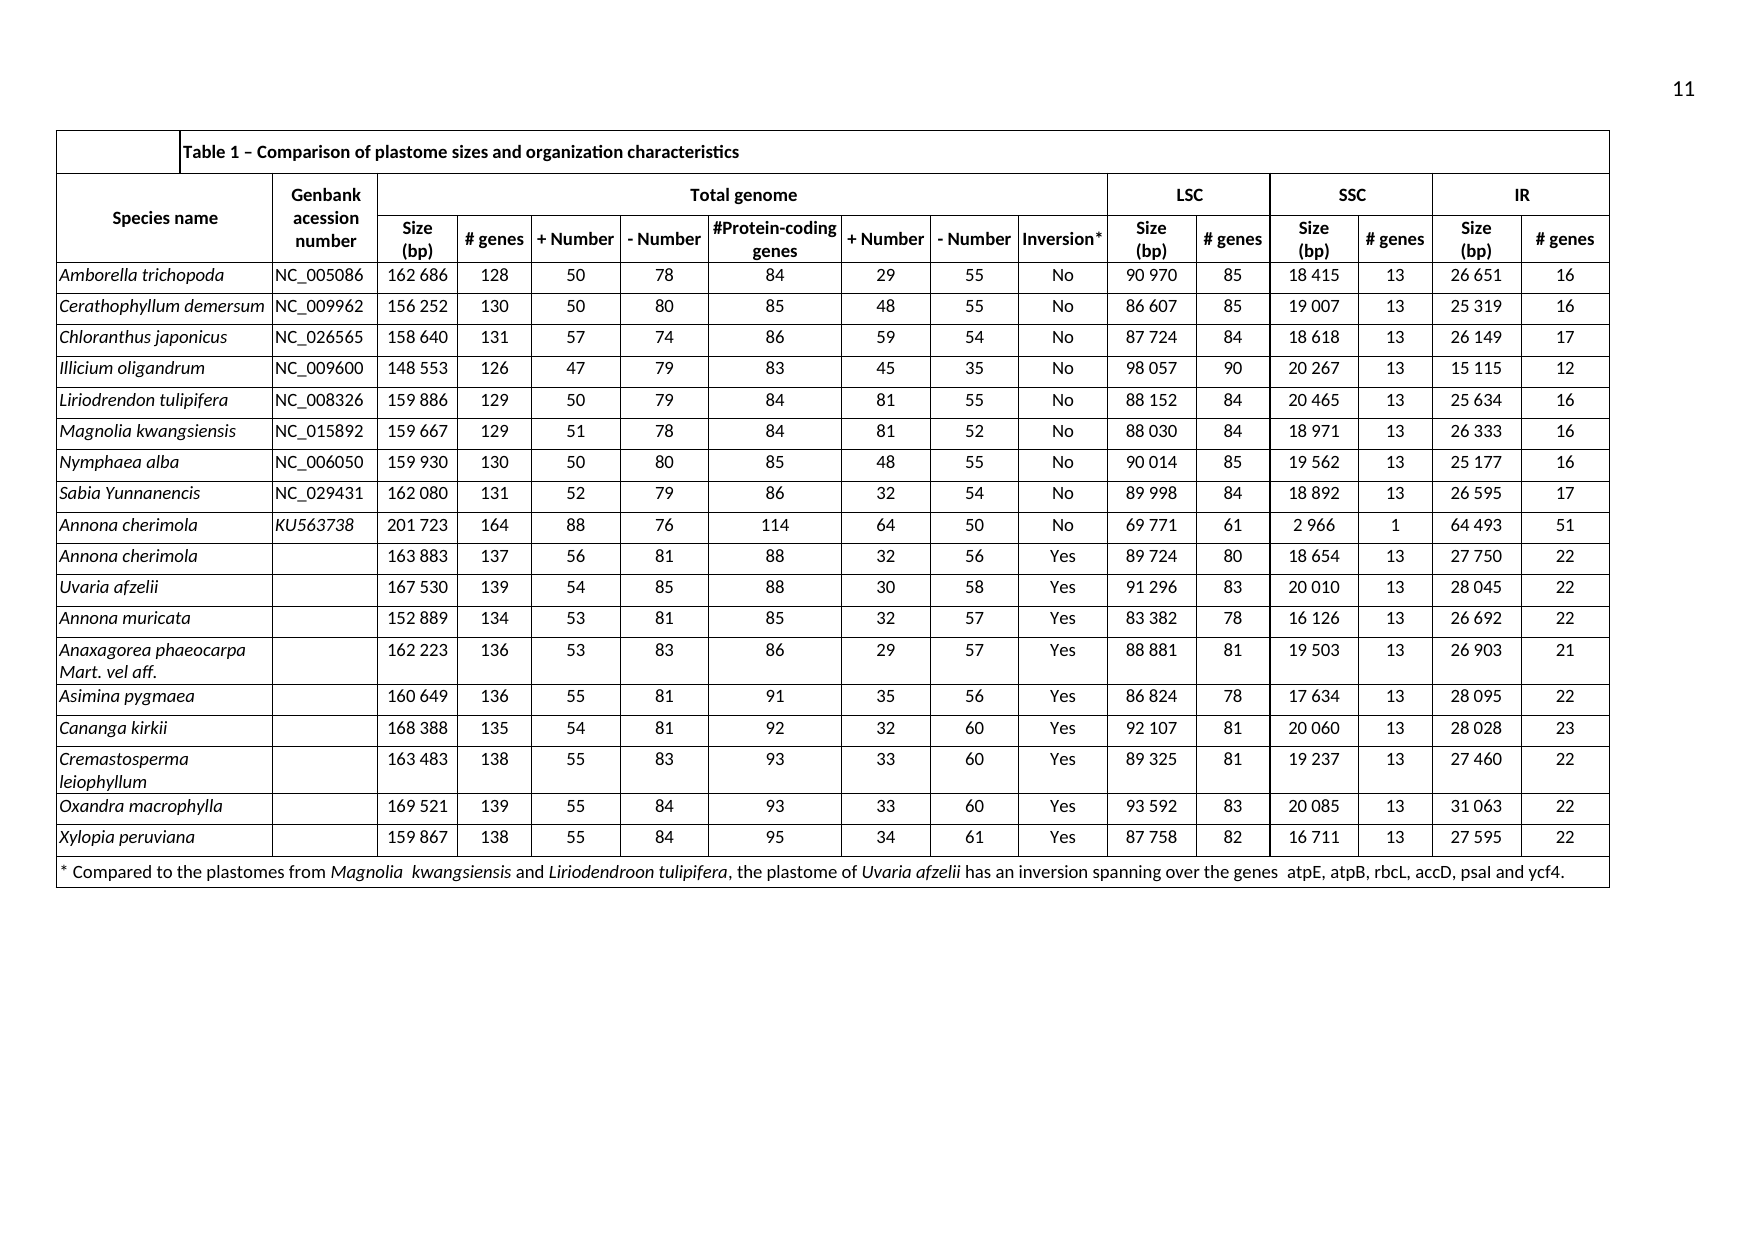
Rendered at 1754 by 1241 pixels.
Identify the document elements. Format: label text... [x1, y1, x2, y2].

table_cell 92 [709, 716, 841, 746]
table_cell 48 [842, 294, 930, 324]
table_cell 50 [532, 388, 620, 418]
table_cell 26 651 [1433, 263, 1521, 293]
table_cell 88 [709, 544, 841, 574]
table_cell 57 [931, 638, 1018, 684]
table_cell 33 [842, 747, 930, 793]
table_cell 57 [931, 607, 1018, 637]
table_cell No [1019, 294, 1107, 324]
table_cell 55 [532, 825, 620, 856]
table_cell 51 [1522, 513, 1609, 543]
table_cell Cananga kirkii [57, 716, 272, 746]
table_cell 159 867 [378, 825, 457, 856]
table_cell 35 [842, 685, 930, 715]
table_cell 148 553 [378, 357, 457, 387]
table_cell 50 [532, 263, 620, 293]
table_cell 19 562 [1271, 450, 1358, 481]
table_cell 129 [458, 419, 531, 449]
table_cell 85 [1197, 450, 1269, 481]
table_cell KU563738 [273, 513, 377, 543]
table_cell 22 [1522, 794, 1609, 824]
table_cell 51 [532, 419, 620, 449]
table_cell 84 [1197, 482, 1269, 512]
table_cell 12 [1522, 357, 1609, 387]
table_cell Yes [1019, 825, 1107, 856]
table_cell 55 [532, 747, 620, 793]
table_cell 90 [1197, 357, 1269, 387]
table_cell 84 [621, 825, 708, 856]
table_cell Yes [1019, 544, 1107, 574]
table_cell 152 889 [378, 607, 457, 637]
table_cell 92 107 [1108, 716, 1196, 746]
table_cell 84 [1197, 388, 1269, 418]
table_cell * Compared to the plastomes from Magnolia kwangsiensis and Liriodendroon tulipifera, the plastome of Uvaria afzelii has an inversion spanning over the genes atpE, atpB, rbcL, accD, psaI and ycf4. [57, 857, 1609, 887]
table_cell + Number [532, 216, 620, 262]
table_cell 88 [709, 575, 841, 606]
table_cell 88 152 [1108, 388, 1196, 418]
table_cell Yes [1019, 747, 1107, 793]
table_cell 79 [621, 357, 708, 387]
table_cell Liriodrendon tulipifera [57, 388, 272, 418]
table_cell 13 [1359, 388, 1432, 418]
table_cell 84 [709, 388, 841, 418]
table_cell No [1019, 450, 1107, 481]
table_cell 87 758 [1108, 825, 1196, 856]
table_cell 89 724 [1108, 544, 1196, 574]
table_cell 32 [842, 482, 930, 512]
table_cell 85 [1197, 263, 1269, 293]
table_cell 13 [1359, 794, 1432, 824]
table_cell 50 [532, 450, 620, 481]
table_cell 159 930 [378, 450, 457, 481]
table_cell + Number [842, 216, 930, 262]
table_cell - Number [621, 216, 708, 262]
table_cell Yes [1019, 685, 1107, 715]
table_cell Cremastosperma leiophyllum [57, 747, 272, 793]
table_cell Yes [1019, 794, 1107, 824]
table_cell No [1019, 419, 1107, 449]
table_cell 84 [709, 419, 841, 449]
table_cell 60 [931, 747, 1018, 793]
table_cell 89 998 [1108, 482, 1196, 512]
table_cell 18 971 [1271, 419, 1358, 449]
table_cell NC_029431 [273, 482, 377, 512]
table_cell Amborella trichopoda [57, 263, 272, 293]
table_cell 76 [621, 513, 708, 543]
table_cell 130 [458, 450, 531, 481]
table_cell Nymphaea alba [57, 450, 272, 481]
table_cell 17 [1522, 325, 1609, 356]
table_cell Uvaria afzelii [57, 575, 272, 606]
table_cell 2 966 [1271, 513, 1358, 543]
table_cell 30 [842, 575, 930, 606]
table_cell 134 [458, 607, 531, 637]
table_cell 98 057 [1108, 357, 1196, 387]
table_cell 79 [621, 482, 708, 512]
table_cell # genes [1359, 216, 1432, 262]
table_cell 55 [931, 388, 1018, 418]
table_cell 22 [1522, 544, 1609, 574]
table_cell NC_006050 [273, 450, 377, 481]
table_cell Chloranthus japonicus [57, 325, 272, 356]
table_cell 16 [1522, 263, 1609, 293]
table_cell 80 [1197, 544, 1269, 574]
table_cell 139 [458, 794, 531, 824]
table_cell 13 [1359, 482, 1432, 512]
table_cell 22 [1522, 607, 1609, 637]
table_cell No [1019, 482, 1107, 512]
table_cell 81 [842, 419, 930, 449]
table_cell SSC [1271, 174, 1432, 215]
table_cell 45 [842, 357, 930, 387]
table_cell LSC [1108, 174, 1269, 215]
table_cell 159 667 [378, 419, 457, 449]
table_cell 16 [1522, 419, 1609, 449]
table_cell 88 881 [1108, 638, 1196, 684]
table_cell Annona cherimola [57, 544, 272, 574]
table_cell 74 [621, 325, 708, 356]
table_cell 48 [842, 450, 930, 481]
table_cell Sabia Yunnanencis [57, 482, 272, 512]
table_cell 126 [458, 357, 531, 387]
table_cell 13 [1359, 716, 1432, 746]
table_cell 13 [1359, 607, 1432, 637]
table_cell Yes [1019, 638, 1107, 684]
table_cell 61 [931, 825, 1018, 856]
table_cell 80 [621, 294, 708, 324]
table_cell [273, 607, 377, 637]
table_cell Total genome [378, 174, 1107, 215]
table_cell Illicium oligandrum [57, 357, 272, 387]
table_cell 52 [931, 419, 1018, 449]
table_cell 91 296 [1108, 575, 1196, 606]
table_cell 54 [931, 482, 1018, 512]
table_cell 86 824 [1108, 685, 1196, 715]
table_cell 31 063 [1433, 794, 1521, 824]
table_cell Xylopia peruviana [57, 825, 272, 856]
table_cell 131 [458, 325, 531, 356]
table_cell NC_015892 [273, 419, 377, 449]
table_cell 86 [709, 325, 841, 356]
table_cell 58 [931, 575, 1018, 606]
table_cell 169 521 [378, 794, 457, 824]
table_cell 18 415 [1271, 263, 1358, 293]
table_cell 129 [458, 388, 531, 418]
table_cell IR [1433, 174, 1609, 215]
table_cell 86 [709, 482, 841, 512]
table_cell 28 045 [1433, 575, 1521, 606]
table_cell 13 [1359, 747, 1432, 793]
table_cell 55 [931, 263, 1018, 293]
table_cell 32 [842, 544, 930, 574]
table_cell Anaxagorea phaeocarpa Mart. vel aff. [57, 638, 272, 684]
table_cell Size (bp) [1271, 216, 1358, 262]
table_cell 81 [621, 607, 708, 637]
table_cell 56 [931, 685, 1018, 715]
table_cell 55 [931, 450, 1018, 481]
table_cell 50 [532, 294, 620, 324]
table_cell 28 028 [1433, 716, 1521, 746]
table_cell 168 388 [378, 716, 457, 746]
table_cell 19 237 [1271, 747, 1358, 793]
table_cell 85 [709, 294, 841, 324]
table_cell 18 618 [1271, 325, 1358, 356]
table_cell 81 [1197, 716, 1269, 746]
table_cell 22 [1522, 685, 1609, 715]
table_cell 56 [532, 544, 620, 574]
table_cell 13 [1359, 357, 1432, 387]
table_cell # genes [1522, 216, 1609, 262]
table_cell 55 [532, 794, 620, 824]
table_cell #Protein-coding genes [709, 216, 841, 262]
table_cell [273, 716, 377, 746]
table_cell Annona muricata [57, 607, 272, 637]
table_cell Size (bp) [1108, 216, 1196, 262]
table_cell 81 [621, 544, 708, 574]
table_cell 22 [1522, 747, 1609, 793]
table_cell 90 970 [1108, 263, 1196, 293]
table_header [57, 131, 179, 172]
table_cell 85 [1197, 294, 1269, 324]
table_cell NC_005086 [273, 263, 377, 293]
table_cell No [1019, 513, 1107, 543]
table_cell 160 649 [378, 685, 457, 715]
table_cell 18 654 [1271, 544, 1358, 574]
table_cell 85 [709, 450, 841, 481]
table_cell Size (bp) [1433, 216, 1521, 262]
table_cell 53 [532, 638, 620, 684]
table_cell 85 [709, 607, 841, 637]
table_cell 23 [1522, 716, 1609, 746]
table_cell 13 [1359, 685, 1432, 715]
table_cell 78 [1197, 607, 1269, 637]
table_cell 16 [1522, 294, 1609, 324]
table_cell 83 [621, 638, 708, 684]
table_cell NC_008326 [273, 388, 377, 418]
table_cell 162 080 [378, 482, 457, 512]
table_cell 80 [621, 450, 708, 481]
table_cell 130 [458, 294, 531, 324]
table_cell 29 [842, 638, 930, 684]
table_cell 83 [709, 357, 841, 387]
table_cell 88 030 [1108, 419, 1196, 449]
table_cell 25 319 [1433, 294, 1521, 324]
table_cell # genes [458, 216, 531, 262]
table_cell 50 [931, 513, 1018, 543]
table_cell 16 [1522, 388, 1609, 418]
table_cell [273, 794, 377, 824]
table_cell 158 640 [378, 325, 457, 356]
table_cell 138 [458, 747, 531, 793]
table_cell Inversion* [1019, 216, 1107, 262]
table_cell NC_009962 [273, 294, 377, 324]
table_cell 18 892 [1271, 482, 1358, 512]
table_cell 54 [532, 575, 620, 606]
table_cell 162 686 [378, 263, 457, 293]
table_cell 91 [709, 685, 841, 715]
table_cell 32 [842, 607, 930, 637]
table_cell 17 [1522, 482, 1609, 512]
table_cell Genbank acession number [273, 174, 377, 262]
table_cell [273, 825, 377, 856]
table_cell 64 493 [1433, 513, 1521, 543]
table_cell 81 [621, 685, 708, 715]
table_cell Cerathophyllum demersum [57, 294, 272, 324]
table_cell 26 692 [1433, 607, 1521, 637]
table_cell 13 [1359, 825, 1432, 856]
table_cell - Number [931, 216, 1018, 262]
table_cell 69 771 [1108, 513, 1196, 543]
table_cell 156 252 [378, 294, 457, 324]
table_cell No [1019, 357, 1107, 387]
table_cell 163 883 [378, 544, 457, 574]
table_cell 78 [1197, 685, 1269, 715]
table_cell 131 [458, 482, 531, 512]
table_cell 139 [458, 575, 531, 606]
table_cell 22 [1522, 825, 1609, 856]
table_cell [273, 685, 377, 715]
table_cell 60 [931, 794, 1018, 824]
table_cell [273, 747, 377, 793]
table_cell 61 [1197, 513, 1269, 543]
table_cell 35 [931, 357, 1018, 387]
table_cell 162 223 [378, 638, 457, 684]
table_cell 81 [621, 716, 708, 746]
table_cell 27 750 [1433, 544, 1521, 574]
table_cell 83 [1197, 575, 1269, 606]
table_cell 84 [1197, 325, 1269, 356]
table_cell 13 [1359, 544, 1432, 574]
table_cell Oxandra macrophylla [57, 794, 272, 824]
table_cell 25 177 [1433, 450, 1521, 481]
table_cell 13 [1359, 263, 1432, 293]
table_cell 47 [532, 357, 620, 387]
table_cell 29 [842, 263, 930, 293]
table_cell 53 [532, 607, 620, 637]
table_cell Yes [1019, 716, 1107, 746]
table_cell 17 634 [1271, 685, 1358, 715]
table_cell 20 085 [1271, 794, 1358, 824]
table_cell 163 483 [378, 747, 457, 793]
table_cell 56 [931, 544, 1018, 574]
table_cell 33 [842, 794, 930, 824]
table_cell [273, 544, 377, 574]
table_cell Species name [57, 174, 272, 262]
table_cell 27 460 [1433, 747, 1521, 793]
table_cell 20 465 [1271, 388, 1358, 418]
table_cell 16 711 [1271, 825, 1358, 856]
table_cell 136 [458, 685, 531, 715]
table_cell 55 [532, 685, 620, 715]
table_cell Yes [1019, 607, 1107, 637]
table_cell 1 [1359, 513, 1432, 543]
table_cell 87 724 [1108, 325, 1196, 356]
table_cell Annona cherimola [57, 513, 272, 543]
table_cell [273, 638, 377, 684]
table_cell 20 010 [1271, 575, 1358, 606]
table_cell 81 [842, 388, 930, 418]
table_cell 28 095 [1433, 685, 1521, 715]
table_cell 85 [621, 575, 708, 606]
table_cell 88 [532, 513, 620, 543]
table_cell No [1019, 388, 1107, 418]
table_cell 22 [1522, 575, 1609, 606]
table_cell 89 325 [1108, 747, 1196, 793]
table_cell 26 903 [1433, 638, 1521, 684]
table_cell Size (bp) [378, 216, 457, 262]
table_cell 95 [709, 825, 841, 856]
table_cell 84 [1197, 419, 1269, 449]
table_cell 59 [842, 325, 930, 356]
table_cell 26 595 [1433, 482, 1521, 512]
table_cell 83 [1197, 794, 1269, 824]
table_cell 64 [842, 513, 930, 543]
table_cell 128 [458, 263, 531, 293]
table_cell 26 333 [1433, 419, 1521, 449]
table_cell 201 723 [378, 513, 457, 543]
table_cell 78 [621, 419, 708, 449]
table_cell 84 [709, 263, 841, 293]
table_cell 13 [1359, 294, 1432, 324]
table_cell 34 [842, 825, 930, 856]
table_cell No [1019, 325, 1107, 356]
table_cell No [1019, 263, 1107, 293]
table_cell 159 886 [378, 388, 457, 418]
table_cell 19 503 [1271, 638, 1358, 684]
table_cell Asimina pygmaea [57, 685, 272, 715]
table_cell 60 [931, 716, 1018, 746]
table_cell 90 014 [1108, 450, 1196, 481]
table_cell 55 [931, 294, 1018, 324]
table_cell 32 [842, 716, 930, 746]
table_cell [273, 575, 377, 606]
table_cell 114 [709, 513, 841, 543]
table_cell 54 [931, 325, 1018, 356]
table_cell 78 [621, 263, 708, 293]
table_cell 82 [1197, 825, 1269, 856]
table_cell 81 [1197, 638, 1269, 684]
table_cell 21 [1522, 638, 1609, 684]
table_cell 19 007 [1271, 294, 1358, 324]
table_cell 83 [621, 747, 708, 793]
table_cell NC_009600 [273, 357, 377, 387]
table_cell 137 [458, 544, 531, 574]
table_header Table 1 – Comparison of plastome sizes and organization characteristics [181, 131, 1609, 172]
table_cell 13 [1359, 638, 1432, 684]
table_cell 13 [1359, 575, 1432, 606]
table_cell 136 [458, 638, 531, 684]
table_cell 79 [621, 388, 708, 418]
table_cell 86 [709, 638, 841, 684]
table_cell 83 382 [1108, 607, 1196, 637]
table_cell 26 149 [1433, 325, 1521, 356]
table_cell 93 592 [1108, 794, 1196, 824]
table_cell 27 595 [1433, 825, 1521, 856]
table_cell 20 060 [1271, 716, 1358, 746]
table_cell 54 [532, 716, 620, 746]
table_cell # genes [1197, 216, 1269, 262]
table_cell 135 [458, 716, 531, 746]
table_cell 164 [458, 513, 531, 543]
table_cell 93 [709, 794, 841, 824]
table_cell 16 [1522, 450, 1609, 481]
table_cell Magnolia kwangsiensis [57, 419, 272, 449]
table_cell 138 [458, 825, 531, 856]
table_cell Yes [1019, 575, 1107, 606]
table_cell 25 634 [1433, 388, 1521, 418]
table_cell 86 607 [1108, 294, 1196, 324]
table_cell 13 [1359, 325, 1432, 356]
table_cell 13 [1359, 450, 1432, 481]
table_cell 81 [1197, 747, 1269, 793]
table_cell 15 115 [1433, 357, 1521, 387]
table_cell 16 126 [1271, 607, 1358, 637]
table_cell 57 [532, 325, 620, 356]
table_cell 167 530 [378, 575, 457, 606]
table_cell 20 267 [1271, 357, 1358, 387]
table_cell 52 [532, 482, 620, 512]
table_cell 84 [621, 794, 708, 824]
table_cell NC_026565 [273, 325, 377, 356]
table_cell 93 [709, 747, 841, 793]
table_cell 13 [1359, 419, 1432, 449]
